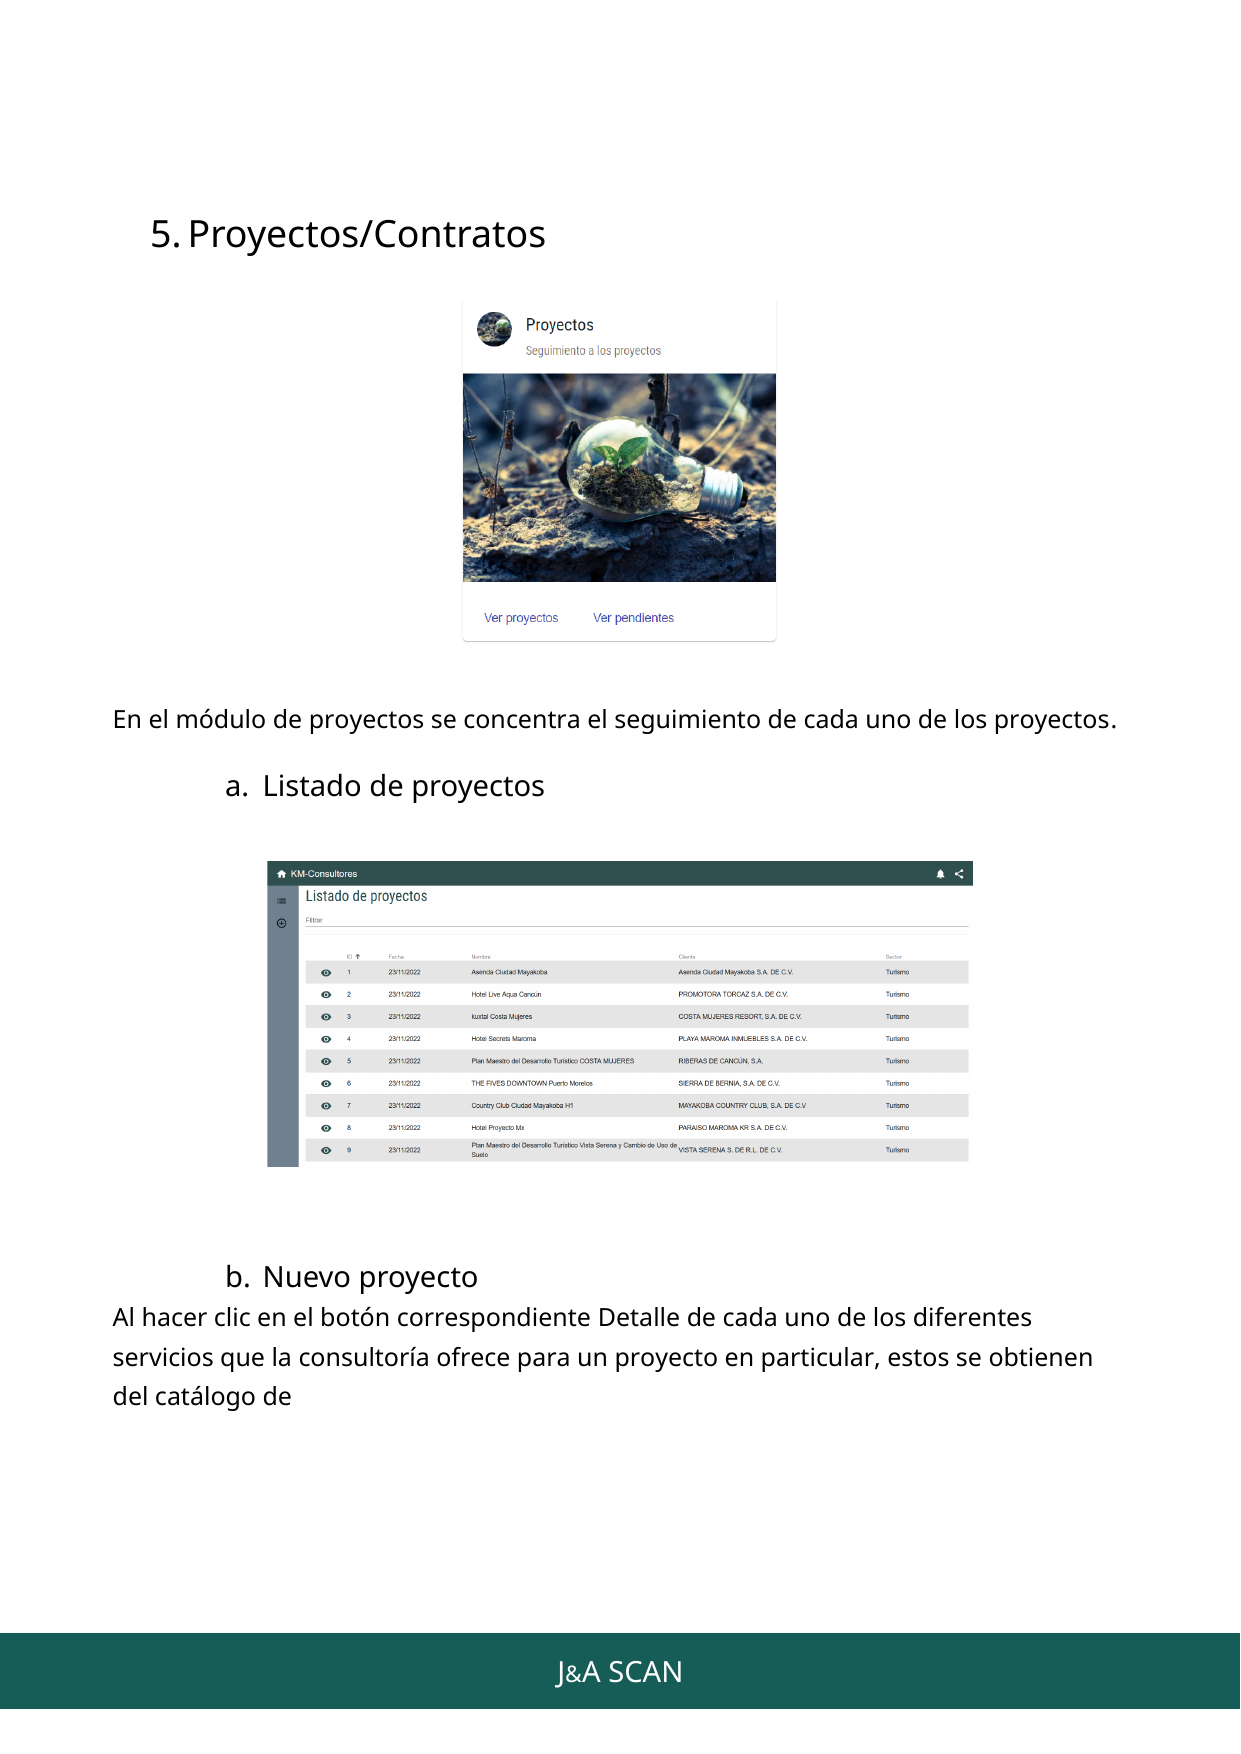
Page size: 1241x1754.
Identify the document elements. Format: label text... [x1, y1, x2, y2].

text En el módulo de proyectos se concentra el seguimiento de cada uno de los proyectos. [112, 701, 1128, 735]
subtitle Proyectos/Contratos [150, 207, 1128, 258]
subtitle Listado de proyectos [225, 766, 1128, 805]
text Al hacer clic en el botón correspondiente Detalle de cada uno de los diferentes servicios que la consultoría ofrece para un proyecto en particular, estos se obtienen del catálogo de [112, 1300, 1128, 1412]
subtitle Nuevo proyecto [225, 1256, 1128, 1296]
picture [460, 301, 781, 644]
picture [267, 861, 973, 1167]
